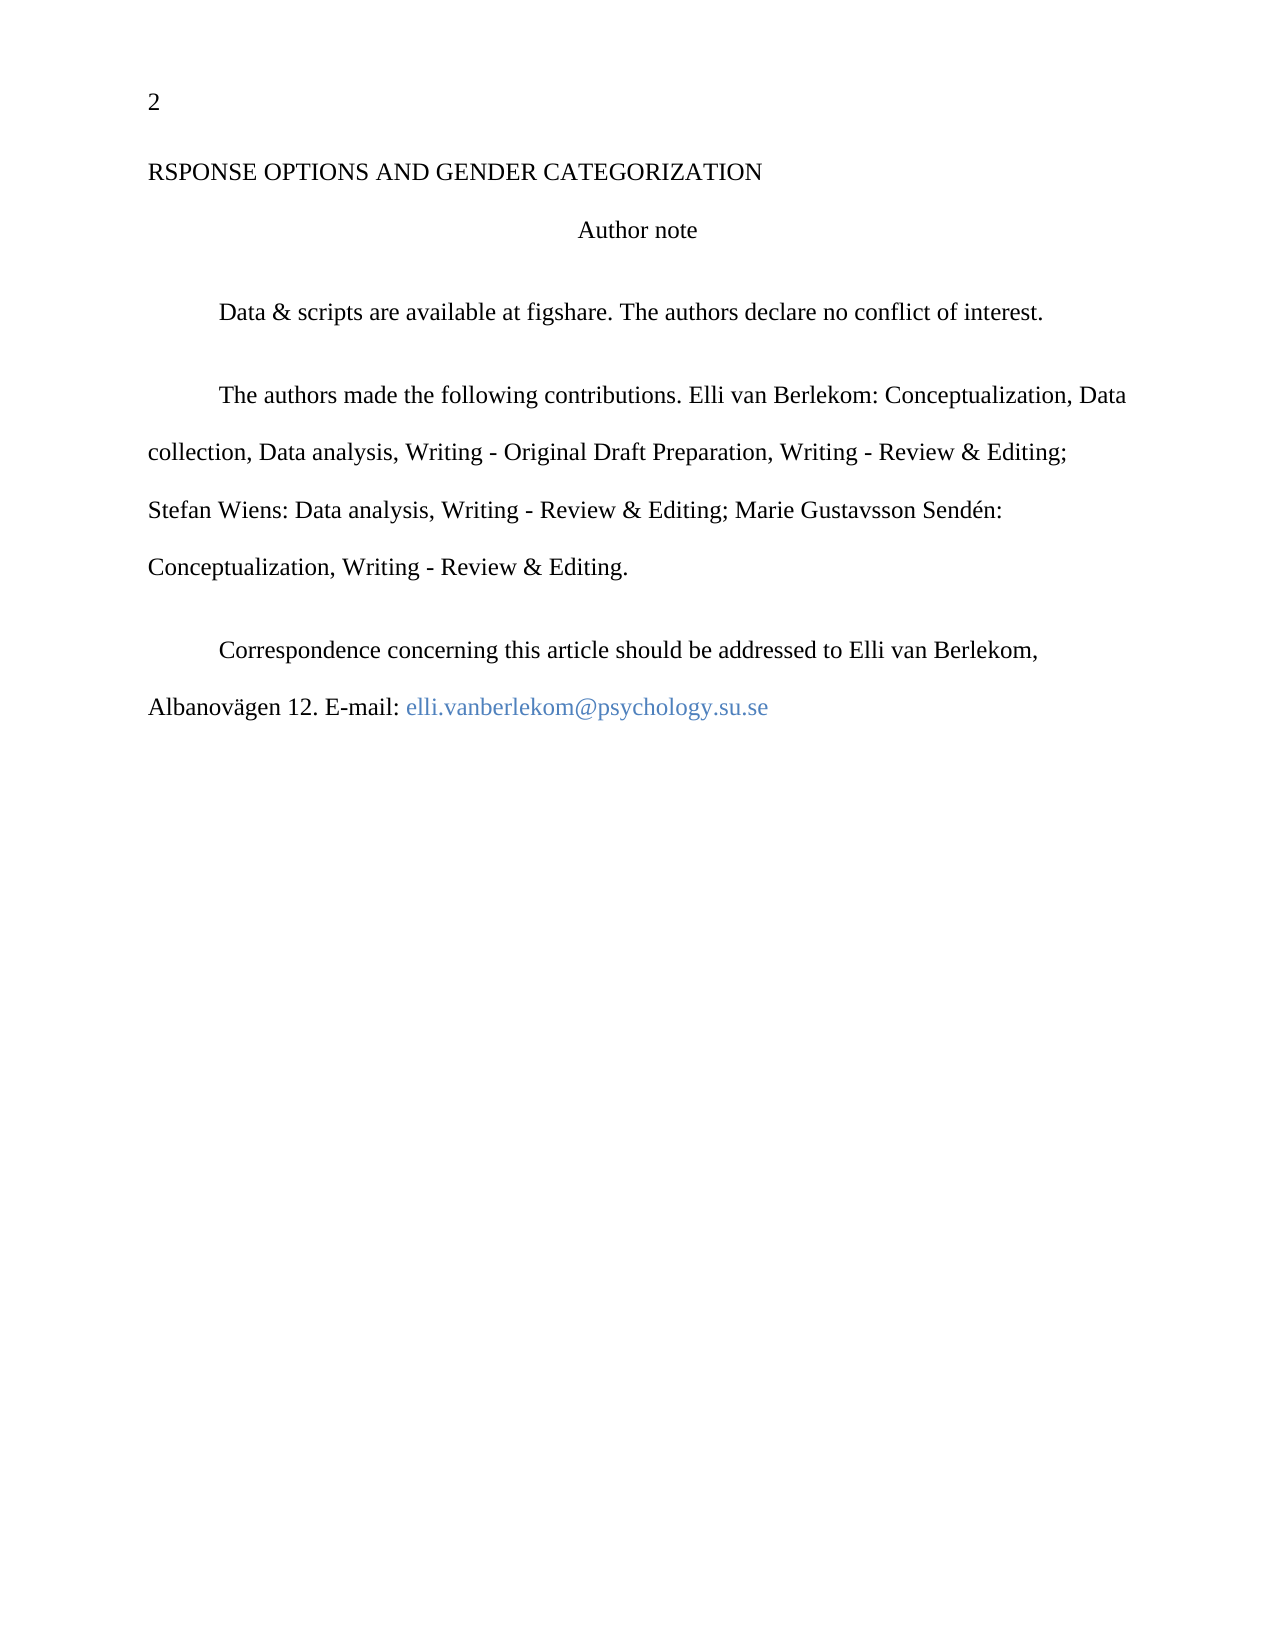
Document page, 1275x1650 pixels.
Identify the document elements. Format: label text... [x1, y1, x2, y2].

text Author note [148, 215, 1127, 244]
text Correspondence concerning this article should be addressed to Elli van Berlekom, Albanovägen 12. E-mail: elli.vanberlekom@psychology.su.se [148, 635, 1127, 721]
text The authors made the following contributions. Elli van Berlekom: Conceptualization, Data collection, Data analysis, Writing - Original Draft Preparation, Writing - Review & Editing; Stefan Wiens: Data analysis, Writing - Review & Editing; Marie Gustavsson Sendén: Conceptualization, Writing - Review & Editing. [148, 380, 1127, 581]
text Data & scripts are available at figshare. The authors declare no conflict of interest. [148, 297, 1127, 326]
